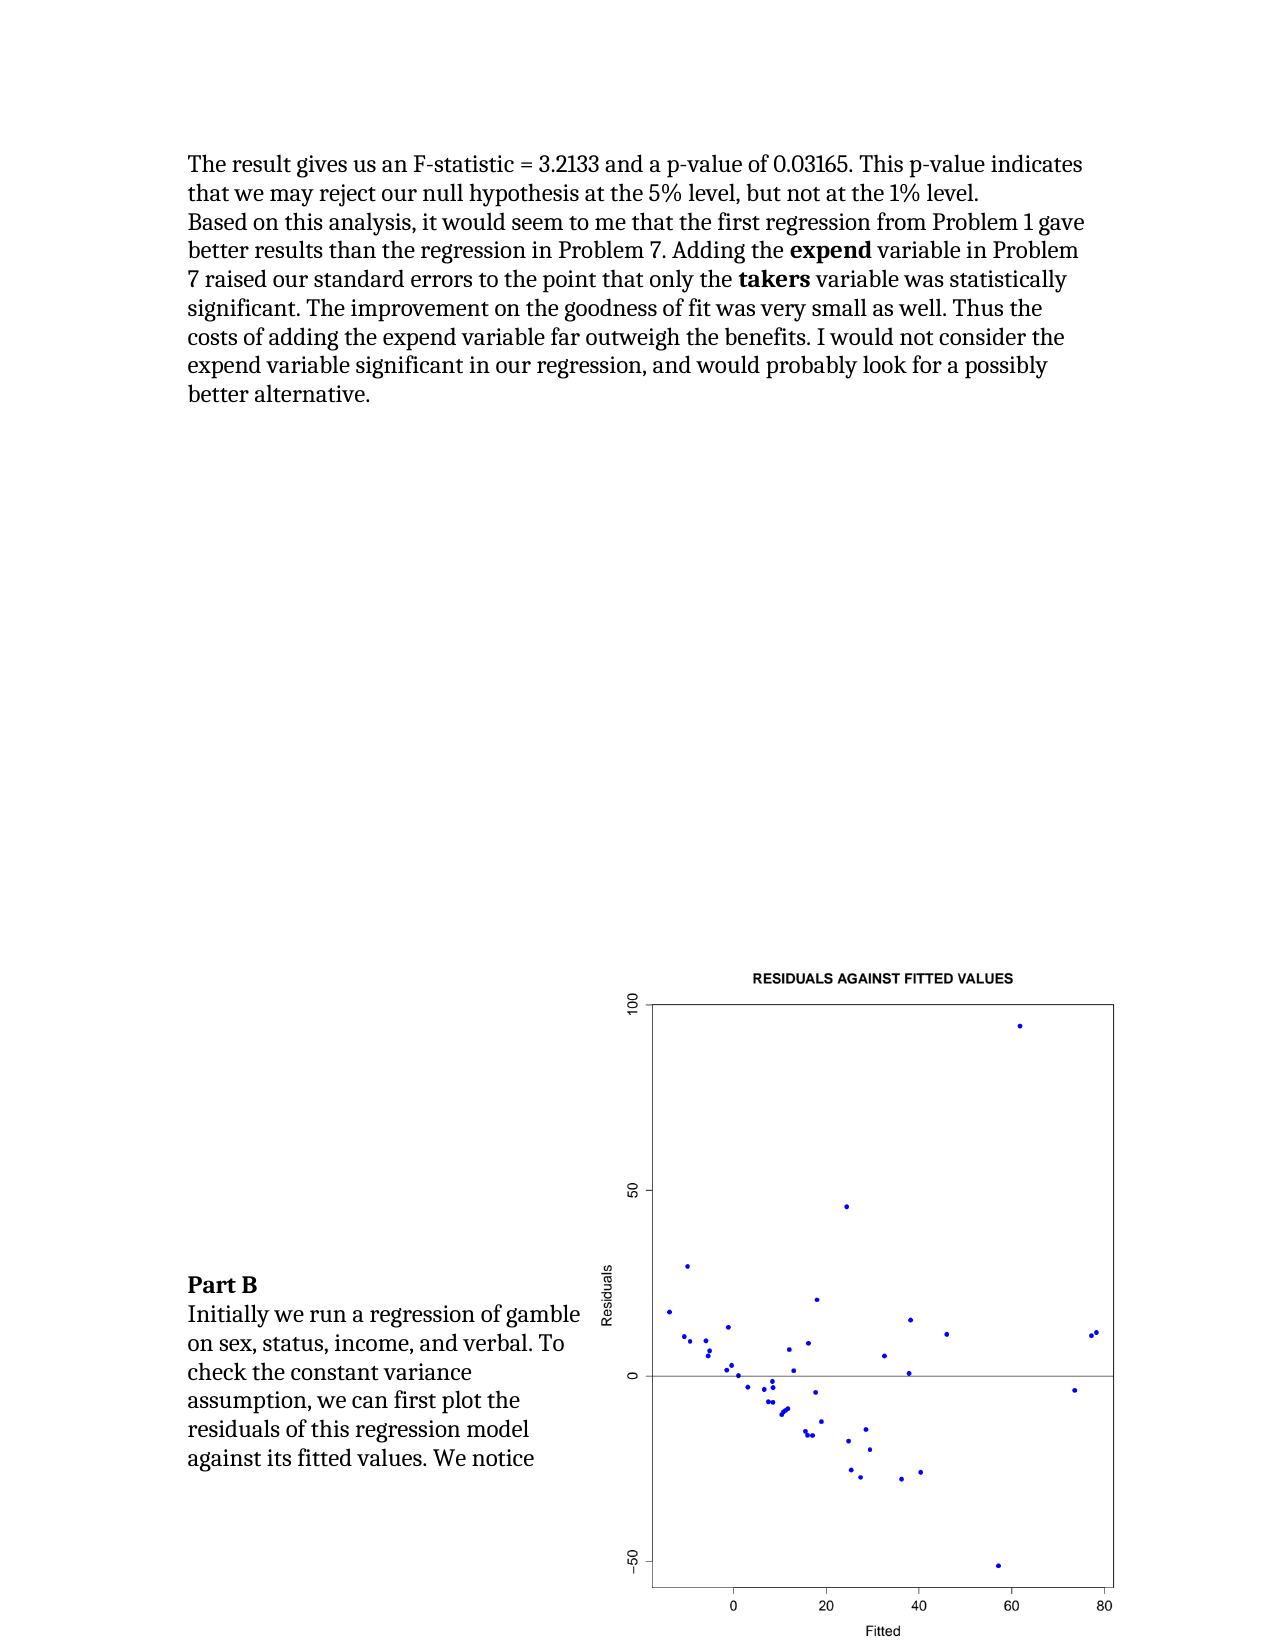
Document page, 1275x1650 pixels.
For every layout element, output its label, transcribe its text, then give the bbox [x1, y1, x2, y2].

text The result gives us an F-statistic = 3.2133 and a p-value of 0.03165. This p-value indicates that we may reject our null hypothesis at the 5% level, but not at the 1% level. [187, 150, 1087, 207]
text Based on this analysis, it would seem to me that the first regression from Problem 1 gave better results than the regression in Problem 7. Adding the expend variable in Problem 7 raised our standard errors to the point that only the takers variable was statistically significant. The improvement on the goodness of fit was very small as well. Thus the costs of adding the expend variable far outweigh the benefits. I would not consider the expend variable significant in our regression, and would probably look for a possibly better alternative. [187, 207, 1087, 409]
text Part B [187, 1271, 600, 1300]
